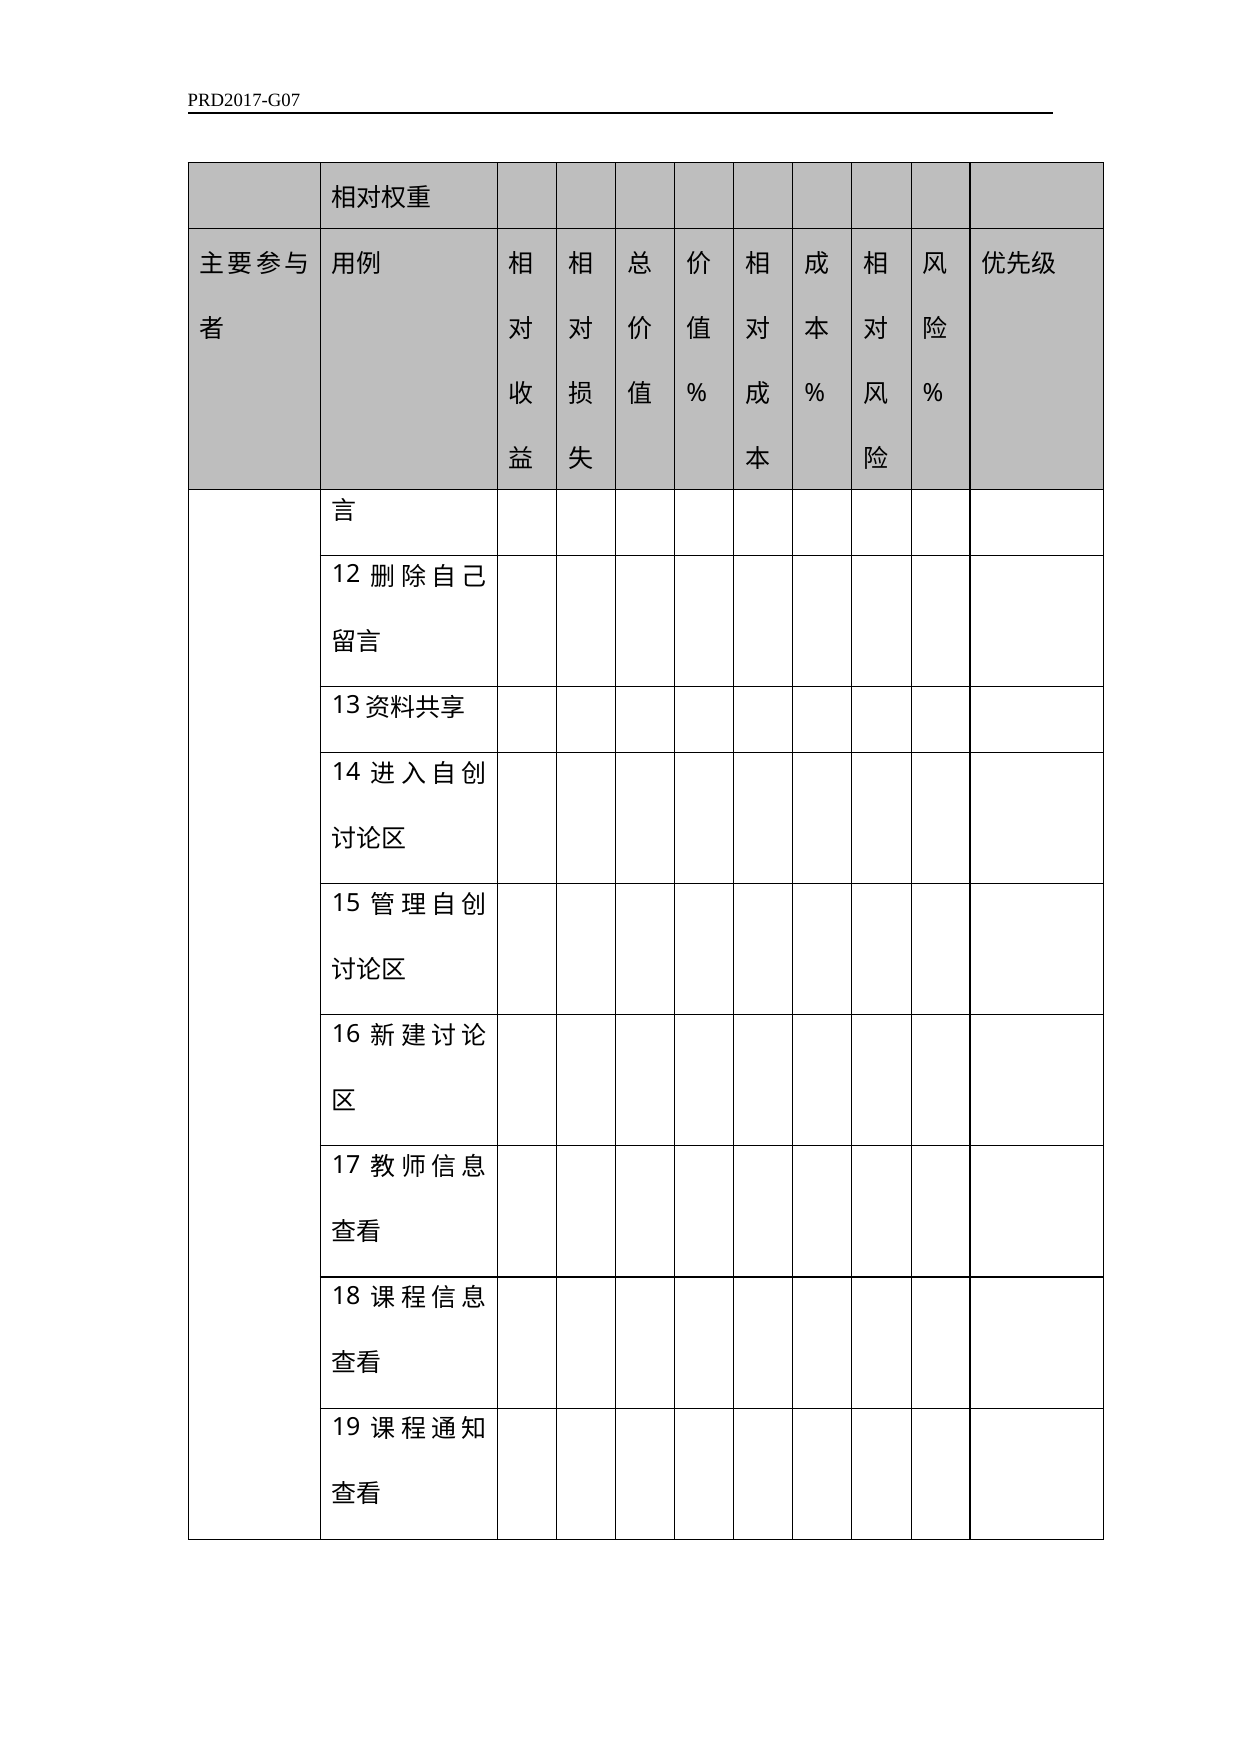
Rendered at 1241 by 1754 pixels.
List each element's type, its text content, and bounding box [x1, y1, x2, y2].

table_cell [557, 884, 615, 1014]
table_cell [793, 1409, 851, 1538]
table_cell [971, 490, 1103, 555]
table_cell 12删除自己留言 [321, 556, 497, 686]
table_cell [616, 1409, 674, 1538]
table_cell [616, 753, 674, 883]
table_cell [971, 556, 1103, 686]
table_cell [616, 1278, 674, 1407]
table_cell [912, 1278, 969, 1407]
table_cell 14进入自创讨论区 [321, 753, 497, 883]
table_cell [557, 490, 615, 555]
table_cell [852, 490, 911, 555]
table_cell [616, 1146, 674, 1276]
table_cell [852, 753, 911, 883]
table_header [793, 163, 851, 228]
table_cell [734, 1278, 792, 1407]
table_cell [912, 1015, 969, 1145]
table_cell 主要参与者 [189, 229, 320, 489]
table_cell [971, 884, 1103, 1014]
table_cell [734, 687, 792, 752]
table_cell 11讨论区留言 [321, 490, 497, 555]
table_cell [557, 1409, 615, 1538]
table_cell [852, 1146, 911, 1276]
table_cell [557, 1278, 615, 1407]
table_cell 18课程信息查看 [321, 1278, 497, 1407]
table_cell [557, 753, 615, 883]
table_cell [971, 1015, 1103, 1145]
table_cell [498, 1146, 556, 1276]
table_cell 优先级 [971, 229, 1103, 489]
table_cell [852, 556, 911, 686]
table_cell [793, 753, 851, 883]
table_cell [557, 687, 615, 752]
table_cell [793, 687, 851, 752]
table_cell [616, 556, 674, 686]
table_header [852, 163, 911, 228]
table_cell [557, 1146, 615, 1276]
table_cell 16新建讨论区 [321, 1015, 497, 1145]
table_cell [498, 753, 556, 883]
table_cell [675, 687, 733, 752]
table_cell [734, 1409, 792, 1538]
table_cell 19课程通知查看 [321, 1409, 497, 1538]
table_header [498, 163, 556, 228]
table_cell 相对风险 [852, 229, 911, 489]
table_cell [734, 753, 792, 883]
table_cell [793, 1015, 851, 1145]
table_cell [675, 1278, 733, 1407]
table_cell [852, 1278, 911, 1407]
table_cell [852, 884, 911, 1014]
table_cell [675, 556, 733, 686]
table_cell [675, 753, 733, 883]
table_cell 成本% [793, 229, 851, 489]
table_cell [616, 490, 674, 555]
table_cell [852, 1015, 911, 1145]
table_cell 17教师信息查看 [321, 1146, 497, 1276]
table_cell [616, 687, 674, 752]
table_cell [852, 687, 911, 752]
table_header [971, 163, 1103, 228]
table_header [557, 163, 615, 228]
table_cell 13资料共享 [321, 687, 497, 752]
table_cell [971, 753, 1103, 883]
table_cell [793, 556, 851, 686]
table_cell [734, 884, 792, 1014]
table_cell [675, 1015, 733, 1145]
table_cell [498, 490, 556, 555]
table_cell 总价值 [616, 229, 674, 489]
table_cell [912, 687, 969, 752]
table_cell [734, 1015, 792, 1145]
table_header [734, 163, 792, 228]
table_cell [793, 884, 851, 1014]
table_cell [912, 753, 969, 883]
table_cell [498, 1278, 556, 1407]
table_cell [912, 490, 969, 555]
table_cell [675, 1146, 733, 1276]
table_cell [793, 1278, 851, 1407]
table_cell [912, 1146, 969, 1276]
table_cell [498, 884, 556, 1014]
table_cell 价值% [675, 229, 733, 489]
table_cell [557, 556, 615, 686]
table_header 相对权重 [321, 163, 497, 228]
table_cell [912, 884, 969, 1014]
table_cell [616, 1015, 674, 1145]
table_cell 15管理自创讨论区 [321, 884, 497, 1014]
table_cell [675, 1409, 733, 1538]
table_cell [734, 490, 792, 555]
table_cell [912, 556, 969, 686]
table_cell 相对收益 [498, 229, 556, 489]
table_cell 相对成本 [734, 229, 792, 489]
table_cell 风险% [912, 229, 969, 489]
table_cell [498, 556, 556, 686]
table_header [616, 163, 674, 228]
table_cell [971, 687, 1103, 752]
table_cell [793, 1146, 851, 1276]
table_cell [498, 1409, 556, 1538]
table_cell [793, 490, 851, 555]
table_cell [971, 1146, 1103, 1276]
table_header [912, 163, 969, 228]
table_cell [557, 1015, 615, 1145]
table_cell [675, 884, 733, 1014]
table_header [189, 163, 320, 228]
table_cell [852, 1409, 911, 1538]
table_cell [971, 1409, 1103, 1538]
table_cell [912, 1409, 969, 1538]
table_cell [675, 490, 733, 555]
table_cell [734, 1146, 792, 1276]
table_cell 用例 [321, 229, 497, 489]
table_cell [616, 884, 674, 1014]
table_cell [734, 556, 792, 686]
table_cell [971, 1278, 1103, 1407]
table_header [675, 163, 733, 228]
table_cell [498, 687, 556, 752]
table_cell 相对损失 [557, 229, 615, 489]
table_cell [498, 1015, 556, 1145]
